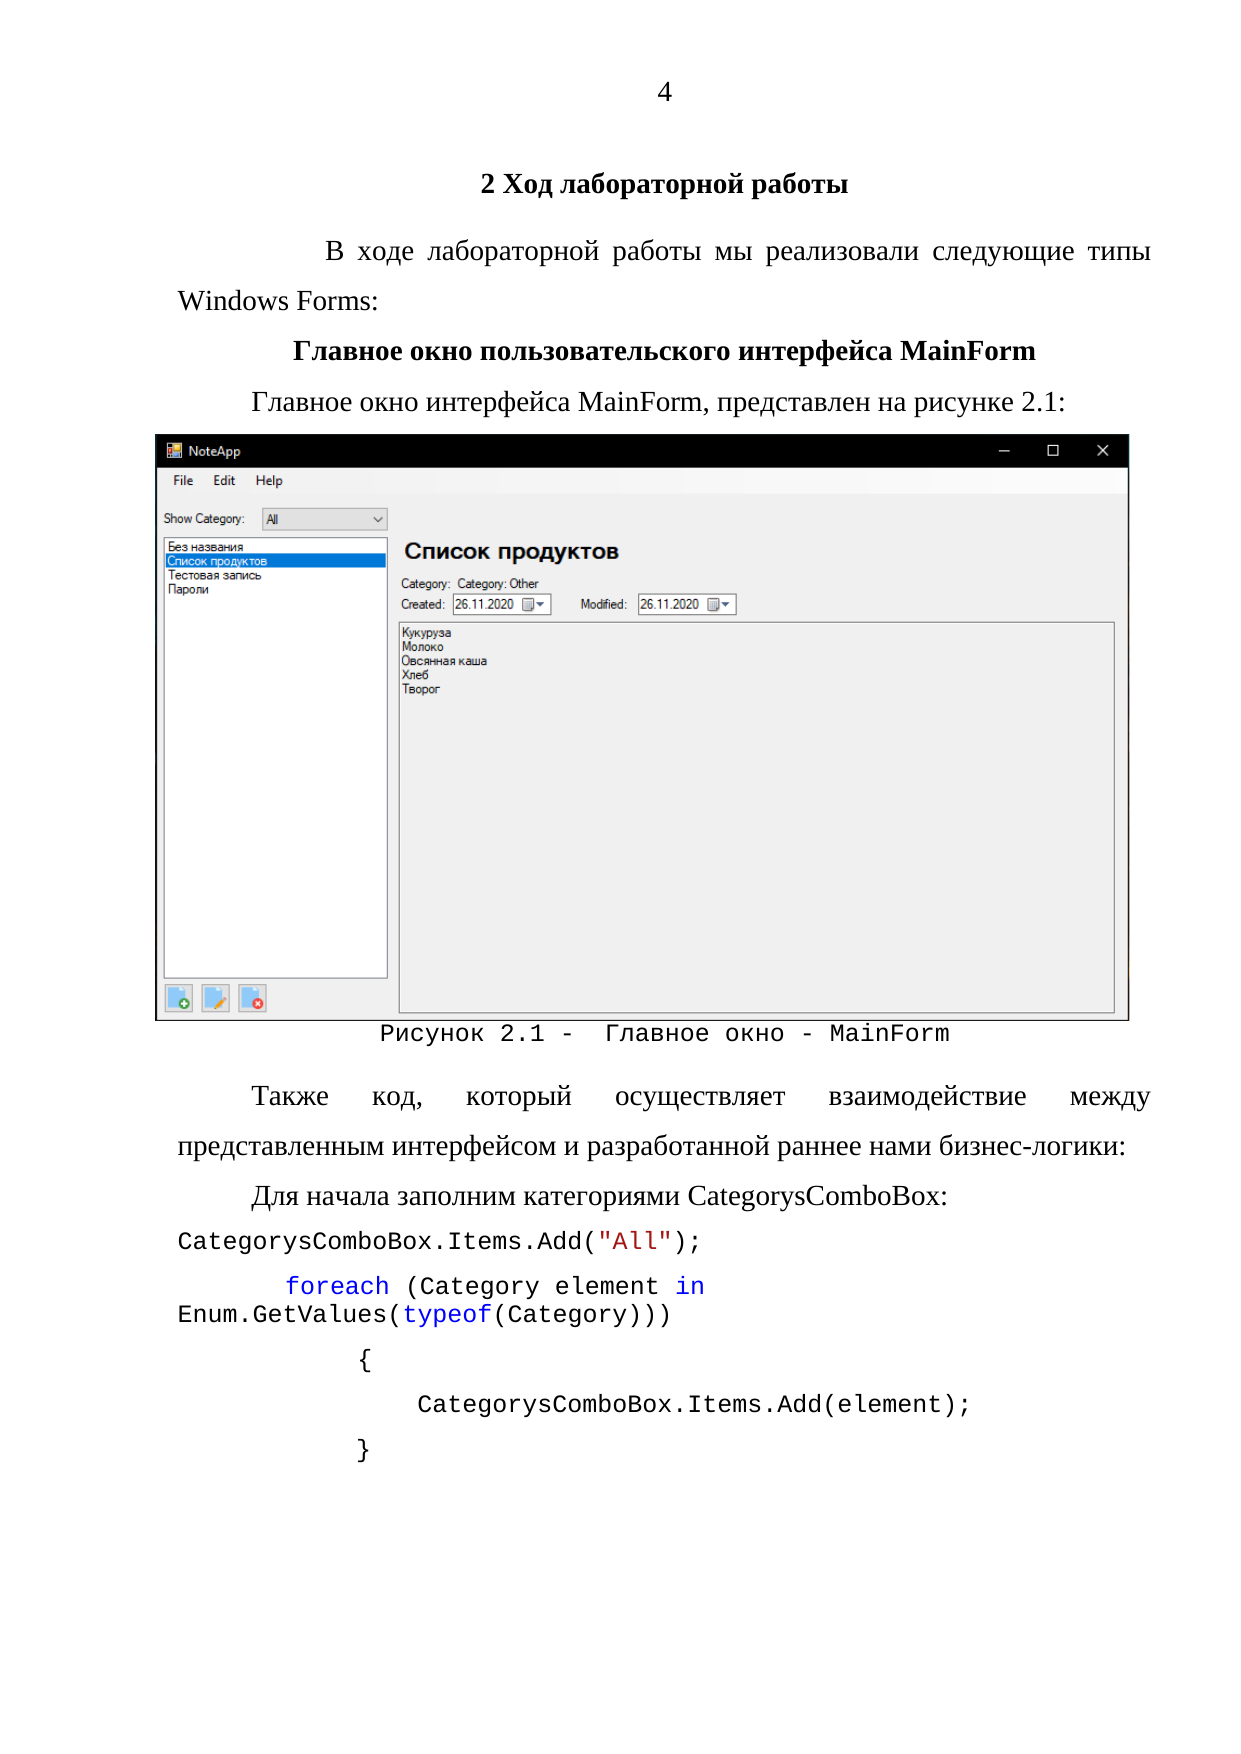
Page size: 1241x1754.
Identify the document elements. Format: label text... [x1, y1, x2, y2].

text foreach (Category element in Enum.GetValues(typeof(Category))) [177, 1273, 1152, 1330]
text Для начала заполним категориями CategorysComboBox: [177, 1178, 1152, 1212]
text } [177, 1437, 1152, 1465]
picture [155, 434, 1130, 1021]
text Главное окно пользовательского интерфейса MainForm [177, 333, 1152, 367]
text Также код, который осуществляет взаимодействие между представленным интерфейсом и разработанной раннее нами бизнес-логики: [177, 1078, 1152, 1161]
text CategorysComboBox.Items.Add("All"); [177, 1228, 1152, 1257]
text Главное окно интерфейса MainForm, представлен на рисунке 2.1: [177, 384, 1152, 417]
text Рисунок 2.1 - Главное окно - MainForm [177, 1021, 1152, 1049]
text { [177, 1347, 1152, 1375]
text 2 Ход лабораторной работы [177, 166, 1152, 199]
text CategorysComboBox.Items.Add(element); [177, 1392, 1152, 1420]
text В ходе лабораторной работы мы реализовали следующие типы Windows Forms: [177, 233, 1152, 317]
